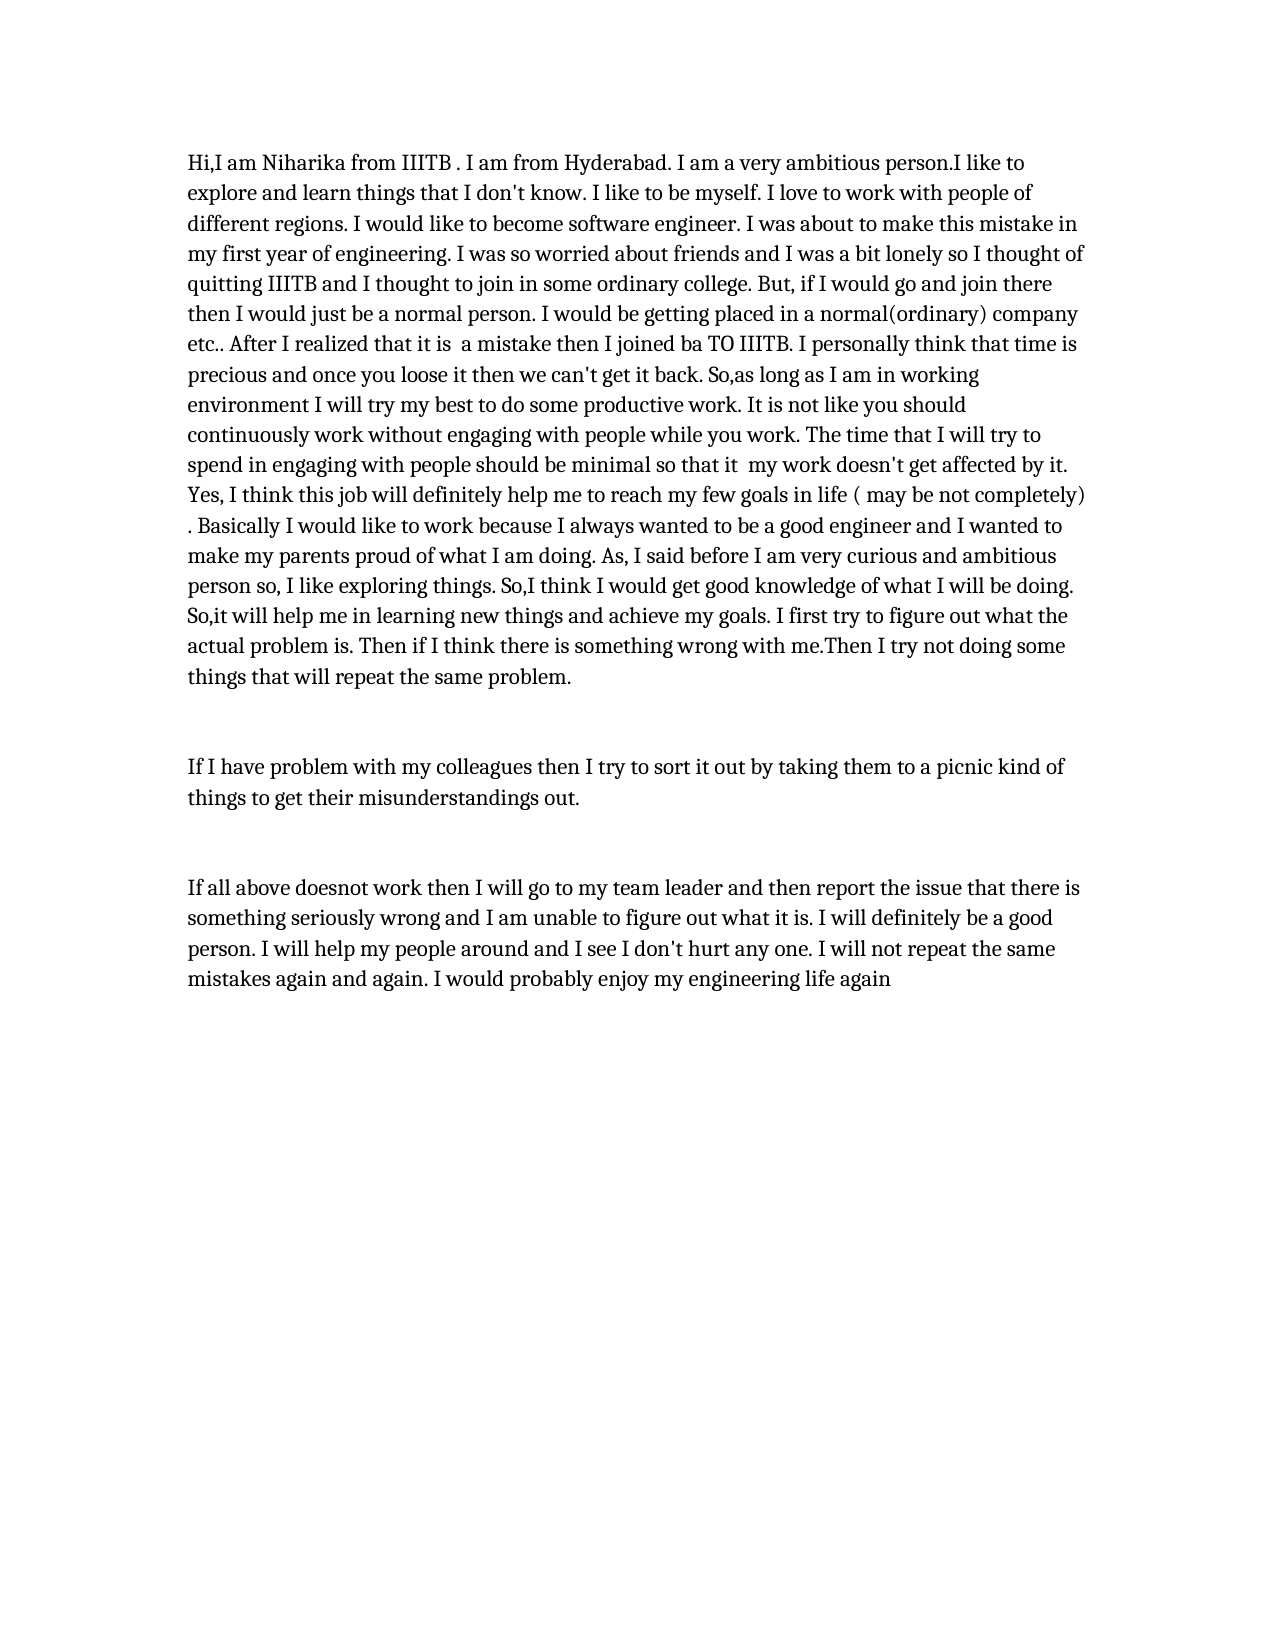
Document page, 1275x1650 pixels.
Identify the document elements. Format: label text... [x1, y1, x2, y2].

text Hi,I am Niharika from IIITB . I am from Hyderabad. I am a very ambitious person.I like to explore and learn things that I don't know. I like to be myself. I love to work with people of different regions. I would like to become software engineer. I was about to make this mistake in my first year of engineering. I was so worried about friends and I was a bit lonely so I thought of quitting IIITB and I thought to join in some ordinary college. But, if I would go and join there then I would just be a normal person. I would be getting placed in a normal(ordinary) company etc.. After I realized that it is a mistake then I joined ba TO IIITB. I personally think that time is precious and once you loose it then we can't get it back. So,as long as I am in working environment I will try my best to do some productive work. It is not like you should continuously work without engaging with people while you work. The time that I will try to spend in engaging with people should be minimal so that it my work doesn't get affected by it. Yes, I think this job will definitely help me to reach my few goals in life ( may be not completely) . Basically I would like to work because I always wanted to be a good engineer and I wanted to make my parents proud of what I am doing. As, I said before I am very curious and ambitious person so, I like exploring things. So,I think I would get good knowledge of what I will be doing. So,it will help me in learning new things and achieve my goals. I first try to figure out what the actual problem is. Then if I think there is something wrong with me.Then I try not doing some things that will repeat the same problem. If I have problem with my colleagues then I try to sort it out by taking them to a picnic kind of things to get their misunderstandings out. If all above doesnot work then I will go to my team leader and then report the issue that there is something seriously wrong and I am unable to figure out what it is. I will definitely be a good person. I will help my people around and I see I don't hurt any one. I will not repeat the same mistakes again and again. I would probably enjoy my engineering life again [187, 150, 1087, 992]
